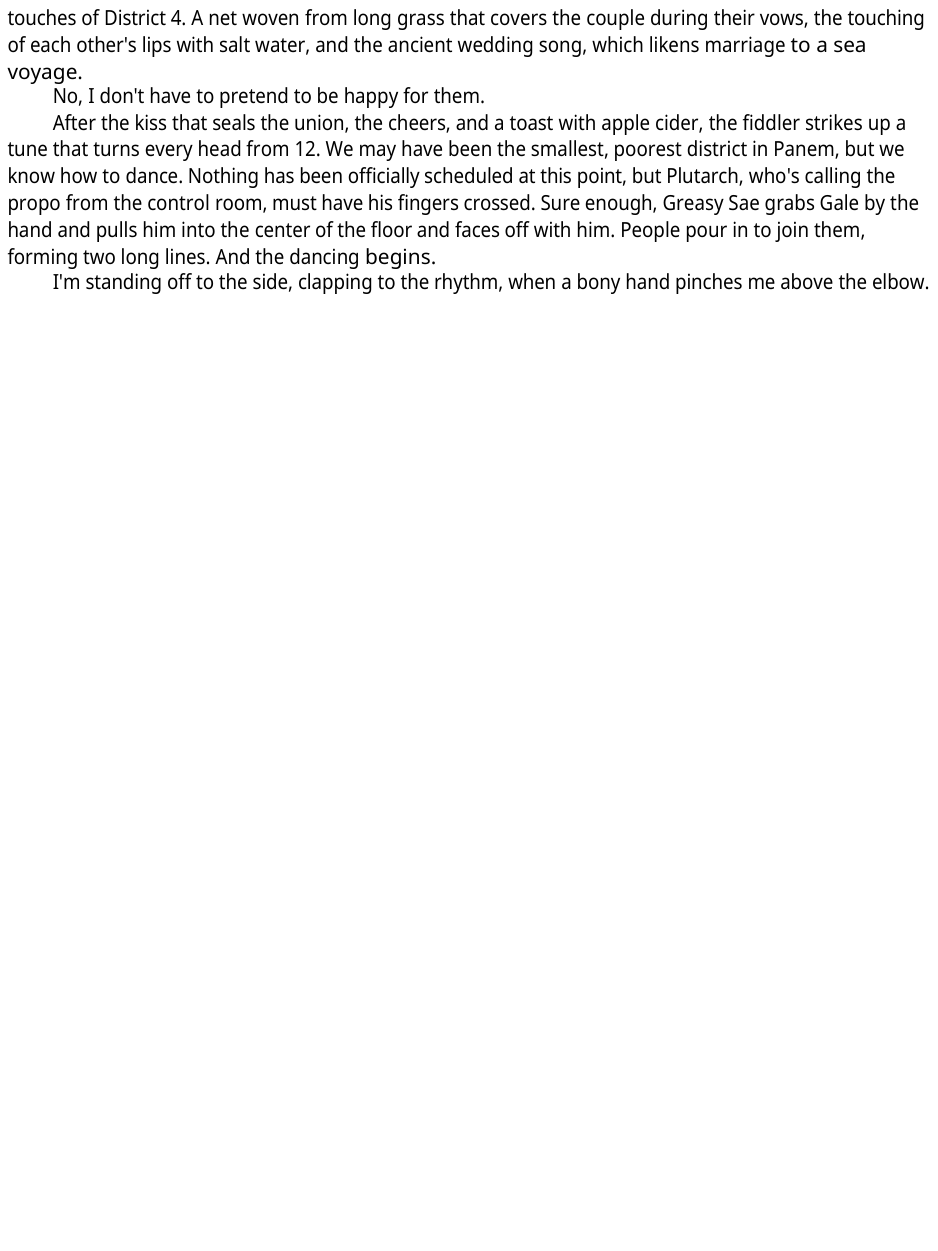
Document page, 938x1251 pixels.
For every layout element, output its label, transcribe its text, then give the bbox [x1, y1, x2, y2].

text No, I don't have to pretend to be happy for them. [53, 85, 937, 108]
text I'm standing off to the side, clapping to the rhythm, when a bony hand pinches me above the elbow. [53, 271, 937, 294]
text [7, 4, 926, 85]
text After the kiss that seals the union, the cheers, and a toast with apple cider, the fiddler strikes up a tune that turns every head from 12. We may have been the smallest, poorest district in Panem, but we know how to dance. Nothing has been officially scheduled at this point, but Plutarch, who's calling the propo from the control room, must have his fingers crossed. Sure enough, Greasy Sae grabs Gale by the hand and pulls him into the center of the floor and faces off with him. People pour in to join them, forming two long lines. And the dancing begins. [7, 108, 937, 271]
